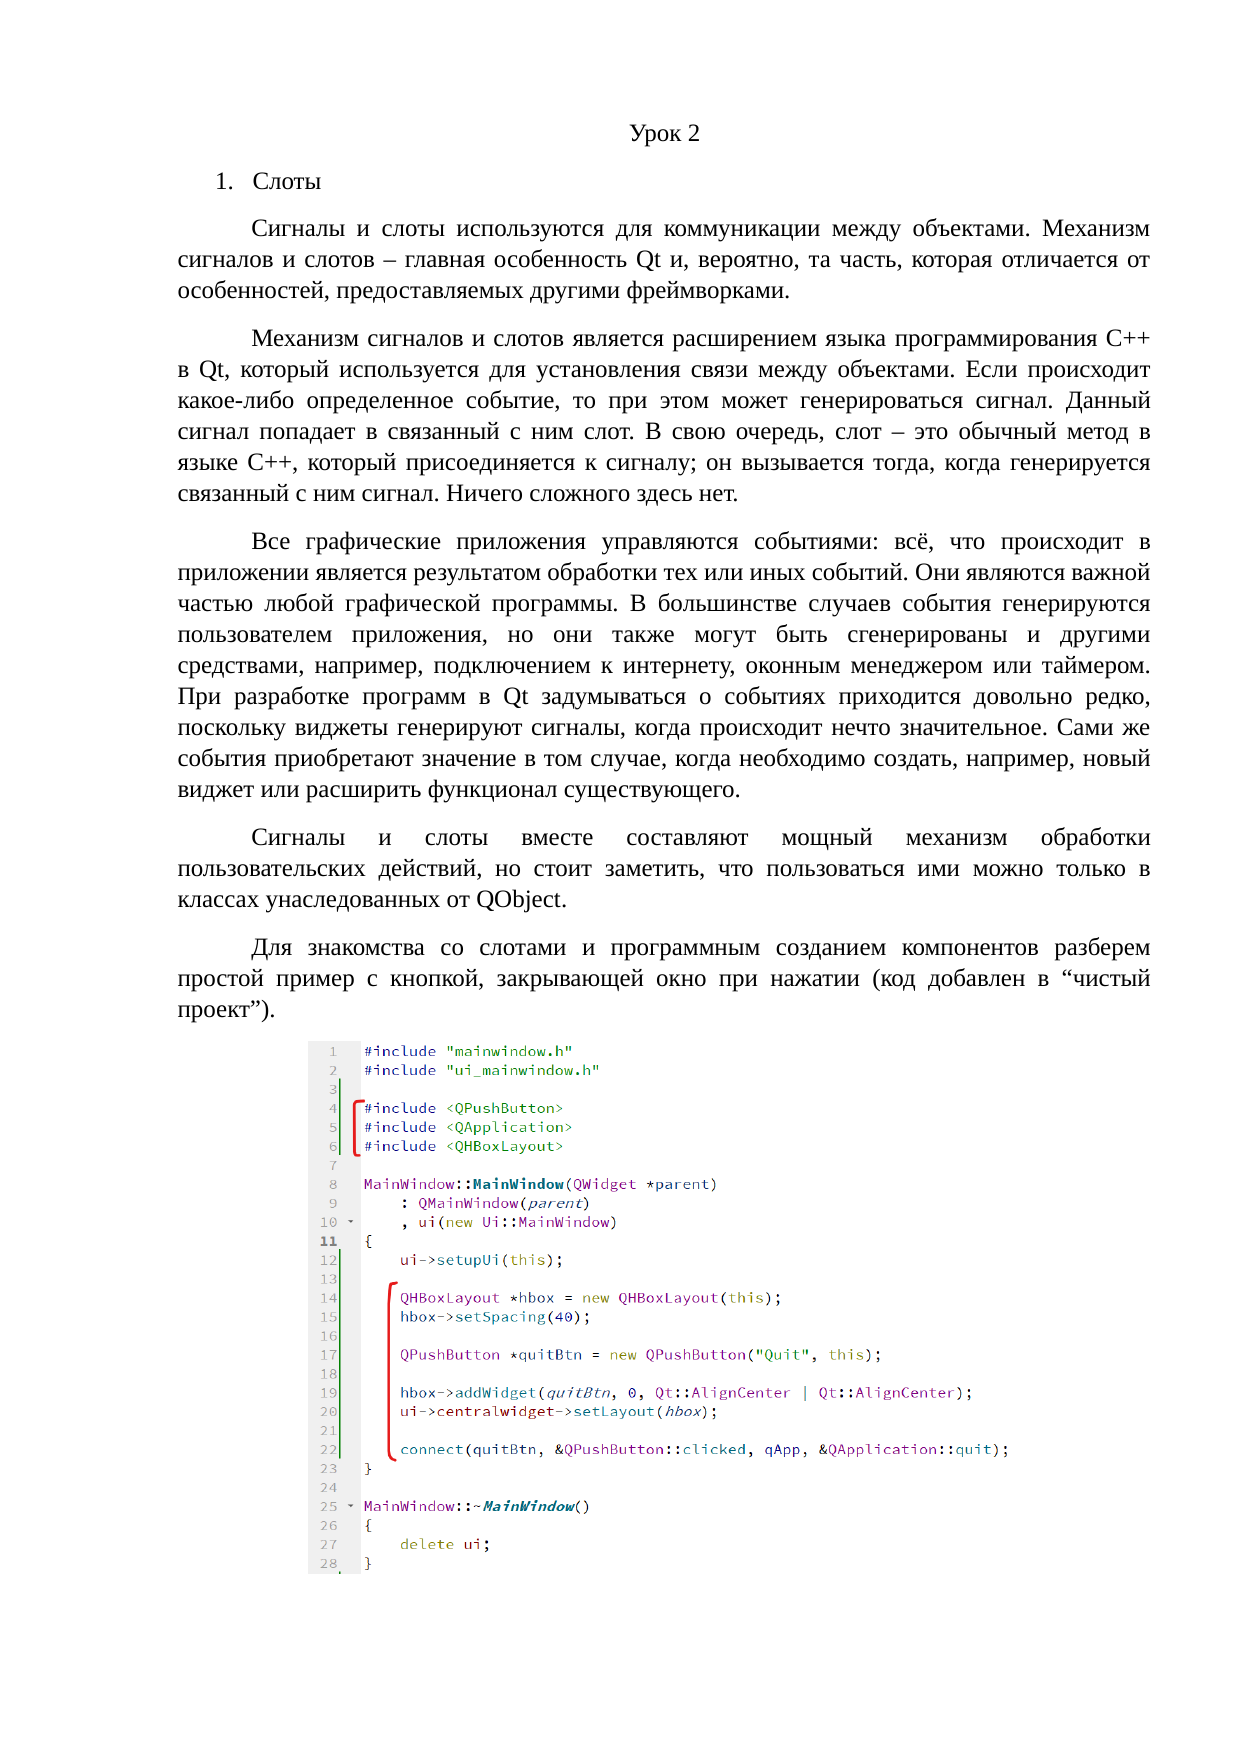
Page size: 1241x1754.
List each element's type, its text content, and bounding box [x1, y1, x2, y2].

list Слоты [215, 166, 1152, 194]
text Все графические приложения управляются событиями: всё, что происходит в приложении является результатом обработки тех или иных событий. Они являются важной частью любой графической программы. В большинстве случаев события генерируются пользователем приложения, но они также могут быть сгенерированы и другими средствами, например, подключением к интернету, оконным менеджером или таймером. При разработке программ в Qt задумываться о событиях приходится довольно редко, поскольку виджеты генерируют сигналы, когда происходит нечто значительное. Сами же события приобретают значение в том случае, когда необходимо создать, например, новый виджет или расширить функционал существующего. [177, 526, 1152, 803]
text Сигналы и слоты используются для коммуникации между объектами. Механизм сигналов и слотов – главная особенность Qt и, вероятно, та часть, которая отличается от особенностей, предоставляемых другими фреймворками. [177, 213, 1152, 304]
text Механизм сигналов и слотов является расширением языка программирования С++ в Qt, который используется для установления связи между объектами. Если происходит какое-либо определенное событие, то при этом может генерироваться сигнал. Данный сигнал попадает в связанный с ним слот. В свою очередь, слот – это обычный метод в языке C++, который присоединяется к сигналу; он вызывается тогда, когда генерируется связанный с ним сигнал. Ничего сложного здесь нет. [177, 323, 1152, 507]
picture [308, 1041, 1021, 1574]
text Сигналы и слоты вместе составляют мощный механизм обработки пользовательских действий, но стоит заметить, что пользоваться ими можно только в классах унаследованных от QObject. [177, 822, 1152, 913]
text Для знакомства со слотами и программным созданием компонентов разберем простой пример с кнопкой, закрывающей окно при нажатии (код добавлен в “чистый проект”). [177, 932, 1152, 1023]
text Урок 2 [177, 118, 1152, 147]
